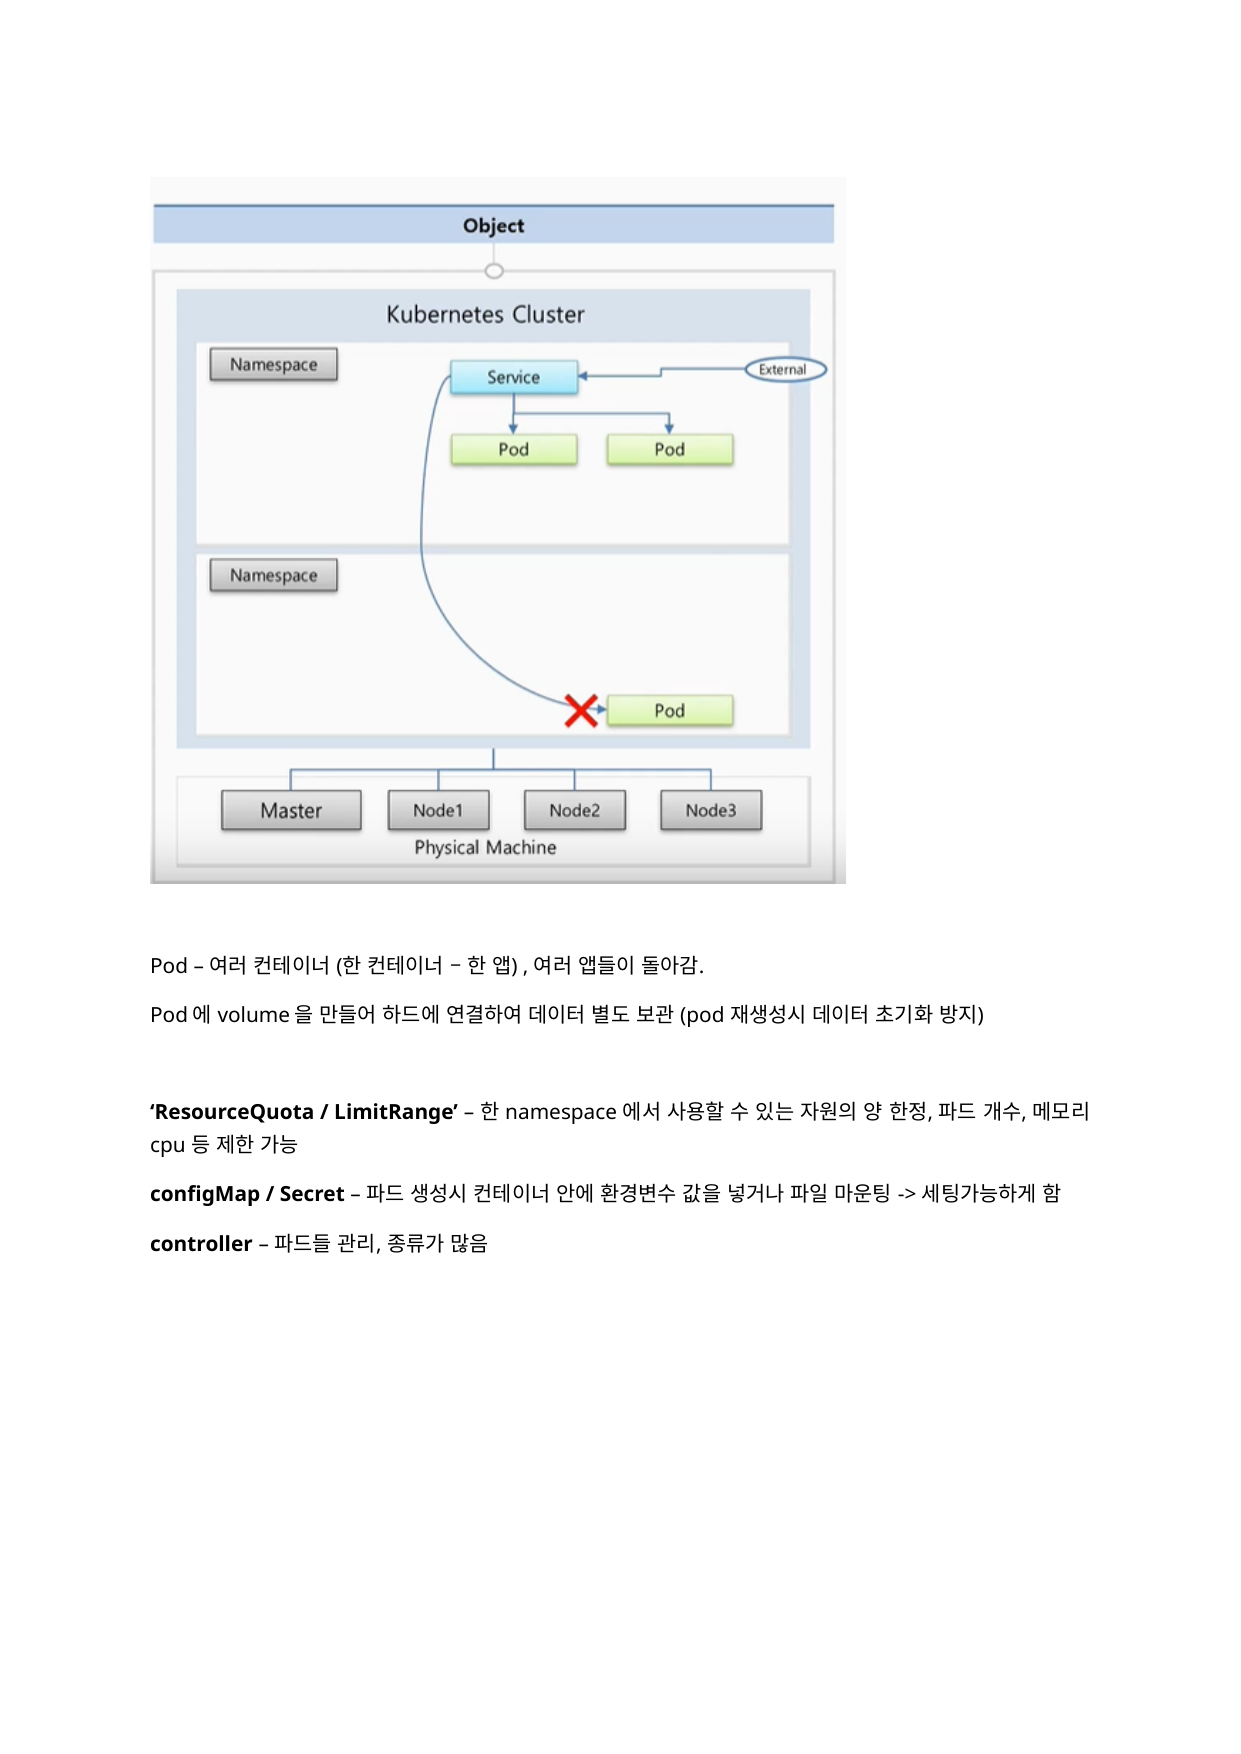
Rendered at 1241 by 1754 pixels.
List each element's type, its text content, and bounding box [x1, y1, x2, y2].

text controller – 파드들 관리, 종류가 많음 [150, 1227, 1090, 1257]
picture [150, 177, 847, 884]
text Pod – 여러 컨테이너 (한 컨테이너 – 한 앱) , 여러 앱들이 돌아감. [150, 949, 1090, 980]
text Pod에 volume을 만들어 하드에 연결하여 데이터 별도 보관 (pod 재생성시 데이터 초기화 방지) [150, 999, 1090, 1029]
text configMap / Secret – 파드 생성시 컨테이너 안에 환경변수 값을 넣거나 파일 마운팅 -> 세팅가능하게 함 [150, 1177, 1090, 1208]
text ‘ResourceQuota / LimitRange’ – 한 namespace 에서 사용할 수 있는 자원의 양 한정, 파드 개수, 메모리 cpu 등 제한 가능 [150, 1095, 1090, 1158]
